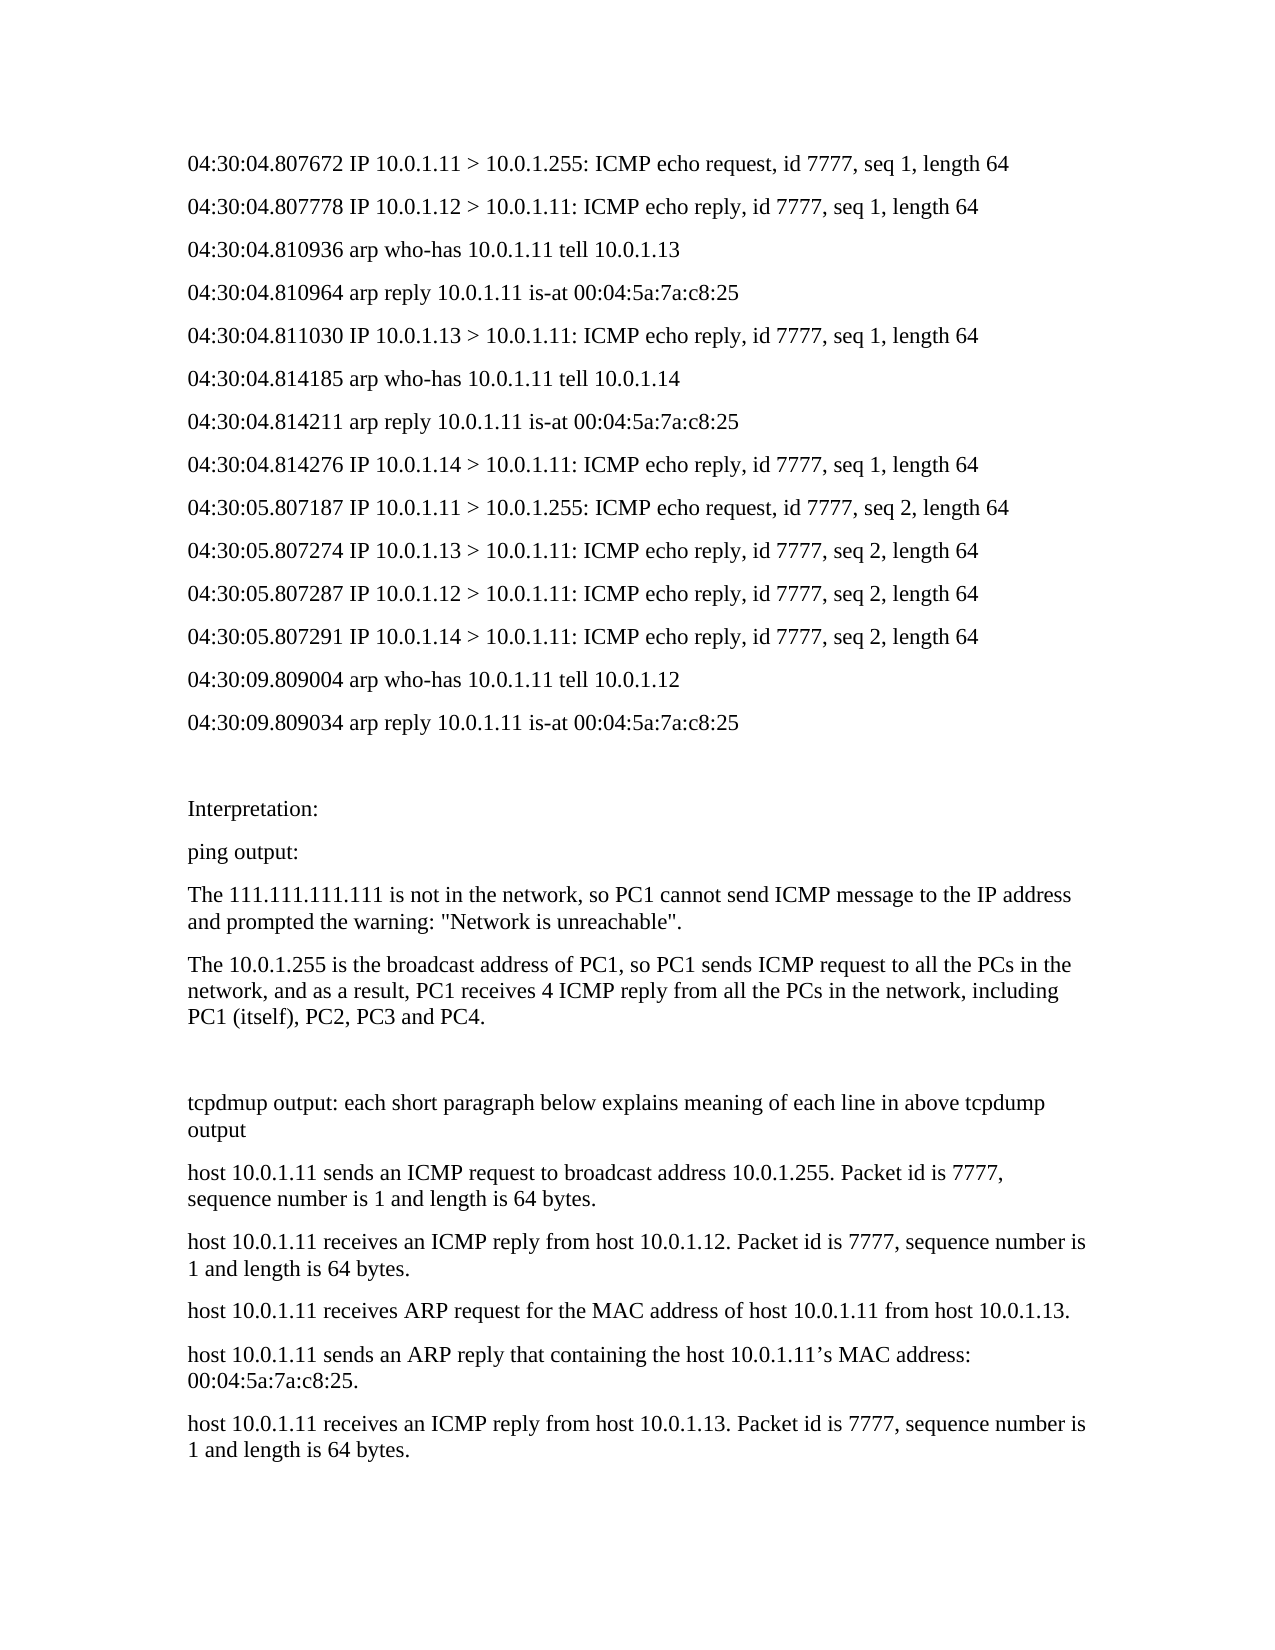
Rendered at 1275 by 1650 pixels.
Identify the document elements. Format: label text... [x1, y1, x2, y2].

text host 10.0.1.11 receives an ICMP reply from host 10.0.1.12. Packet id is 7777, sequence number is 1 and length is 64 bytes. [187, 1228, 1087, 1281]
text 04:30:05.807291 IP 10.0.1.14 > 10.0.1.11: ICMP echo reply, id 7777, seq 2, length 64 [187, 623, 1087, 649]
text 04:30:04.807672 IP 10.0.1.11 > 10.0.1.255: ICMP echo request, id 7777, seq 1, length 64 [187, 150, 1087, 176]
text host 10.0.1.11 receives an ICMP reply from host 10.0.1.13. Packet id is 7777, sequence number is 1 and length is 64 bytes. [187, 1410, 1087, 1463]
text tcpdmup output: each short paragraph below explains meaning of each line in above tcpdump output [187, 1089, 1087, 1142]
text 04:30:04.811030 IP 10.0.1.13 > 10.0.1.11: ICMP echo reply, id 7777, seq 1, length 64 [187, 322, 1087, 348]
text 04:30:04.807778 IP 10.0.1.12 > 10.0.1.11: ICMP echo reply, id 7777, seq 1, length 64 [187, 193, 1087, 219]
text 04:30:04.810964 arp reply 10.0.1.11 is-at 00:04:5a:7a:c8:25 [187, 279, 1087, 305]
text 04:30:05.807274 IP 10.0.1.13 > 10.0.1.11: ICMP echo reply, id 7777, seq 2, length 64 [187, 537, 1087, 563]
text Interpretation: [187, 795, 1087, 822]
text host 10.0.1.11 sends an ICMP request to broadcast address 10.0.1.255. Packet id is 7777, sequence number is 1 and length is 64 bytes. [187, 1159, 1087, 1212]
text 04:30:04.814185 arp who-has 10.0.1.11 tell 10.0.1.14 [187, 365, 1087, 391]
text The 10.0.1.255 is the broadcast address of PC1, so PC1 sends ICMP request to all the PCs in the network, and as a result, PC1 receives 4 ICMP reply from all the PCs in the network, including PC1 (itself), PC2, PC3 and PC4. [187, 951, 1087, 1030]
text 04:30:04.814276 IP 10.0.1.14 > 10.0.1.11: ICMP echo reply, id 7777, seq 1, length 64 [187, 451, 1087, 477]
text 04:30:09.809004 arp who-has 10.0.1.11 tell 10.0.1.12 [187, 666, 1087, 693]
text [187, 1341, 1087, 1393]
text ping output: [187, 838, 1087, 865]
text 04:30:04.810936 arp who-has 10.0.1.11 tell 10.0.1.13 [187, 236, 1087, 262]
text 04:30:05.807187 IP 10.0.1.11 > 10.0.1.255: ICMP echo request, id 7777, seq 2, length 64 [187, 494, 1087, 521]
text 04:30:04.814211 arp reply 10.0.1.11 is-at 00:04:5a:7a:c8:25 [187, 408, 1087, 434]
text 04:30:09.809034 arp reply 10.0.1.11 is-at 00:04:5a:7a:c8:25 [187, 709, 1087, 736]
text The 111.111.111.111 is not in the network, so PC1 cannot send ICMP message to the IP address and prompted the warning: "Network is unreachable". [187, 881, 1087, 934]
text host 10.0.1.11 receives ARP request for the MAC address of host 10.0.1.11 from host 10.0.1.13. [187, 1298, 1087, 1324]
text 04:30:05.807287 IP 10.0.1.12 > 10.0.1.11: ICMP echo reply, id 7777, seq 2, length 64 [187, 580, 1087, 607]
